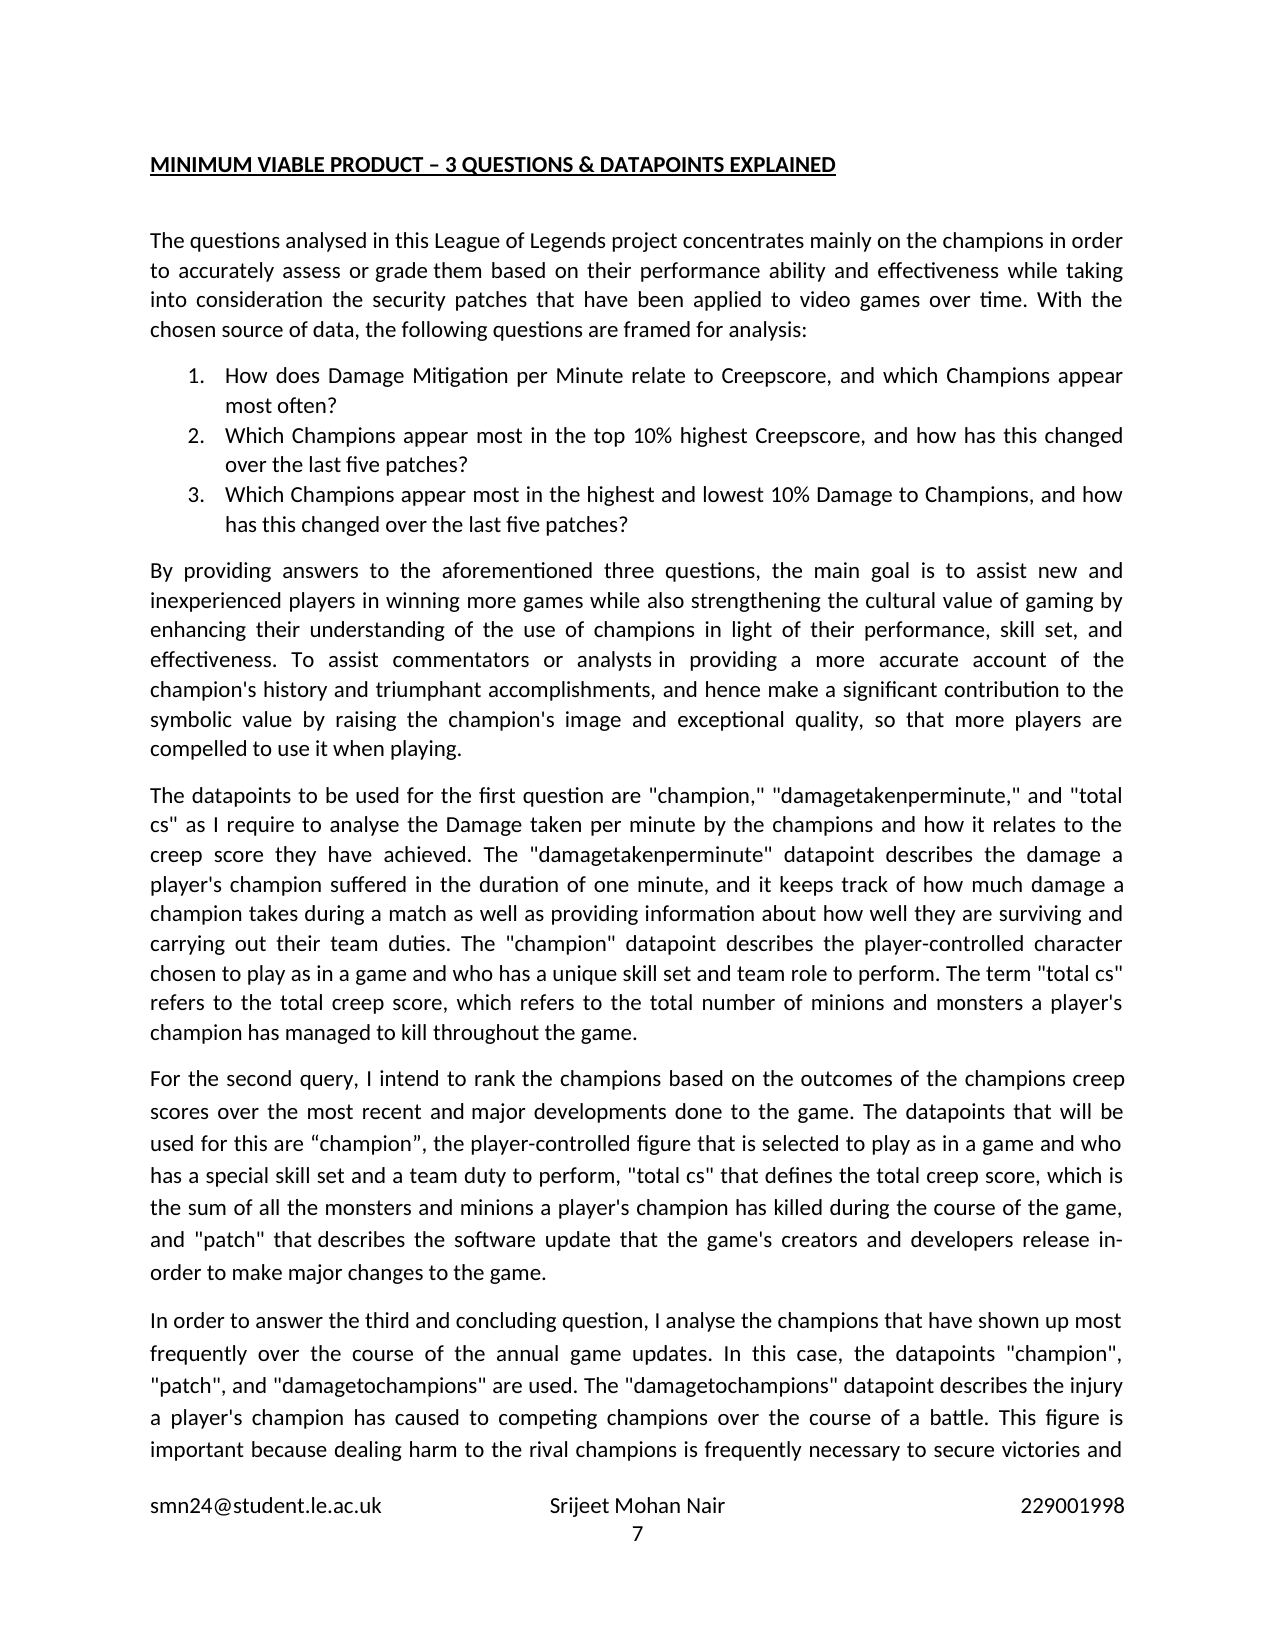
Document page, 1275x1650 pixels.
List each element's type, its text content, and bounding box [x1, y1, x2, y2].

list How does Damage Mitigation per Minute relate to Creepscore, and which Champions appear most often? [187, 361, 1125, 419]
text By providing answers to the aforementioned three questions, the main goal is to assist new and inexperienced players in winning more games while also strengthening the cultural value of gaming by enhancing their understanding of the use of champions in light of their performance, skill set, and effectiveness. To assist commentators or analysts in providing a more accurate account of the champion's history and triumphant accomplishments, and hence make a significant contribution to the symbolic value by raising the champion's image and exceptional quality, so that more players are compelled to use it when playing. [150, 556, 1125, 762]
text For the second query, I intend to rank the champions based on the outcomes of the champions creep scores over the most recent and major developments done to the game. The datapoints that will be used for this are “champion”, the player-controlled figure that is selected to play as in a game and who has a special skill set and a team duty to perform, "total cs" that defines the total creep score, which is the sum of all the monsters and minions a player's champion has killed during the course of the game, and "patch" that describes the software update that the game's creators and developers release in-order to make major changes to the game. [150, 1064, 1125, 1286]
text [150, 1307, 1125, 1463]
list Which Champions appear most in the top 10% highest Creepscore, and how has this changed over the last five patches? [187, 421, 1125, 478]
text The datapoints to be used for the first question are "champion," "damagetakenperminute," and "total cs" as I require to analyse the Damage taken per minute by the champions and how it relates to the creep score they have achieved. The "damagetakenperminute" datapoint describes the damage a player's champion suffered in the duration of one minute, and it keeps track of how much damage a champion takes during a match as well as providing information about how well they are surviving and carrying out their team duties. The "champion" datapoint describes the player-controlled character chosen to play as in a game and who has a unique skill set and team role to perform. The term "total cs" refers to the total creep score, which refers to the total number of minions and monsters a player's champion has managed to kill throughout the game. [150, 781, 1125, 1046]
list Which Champions appear most in the highest and lowest 10% Damage to Champions, and how has this changed over the last five patches? [187, 480, 1125, 538]
text The questions analysed in this League of Legends project concentrates mainly on the champions in order to accurately assess or grade them based on their performance ability and effectiveness while taking into consideration the security patches that have been applied to video games over time. With the chosen source of data, the following questions are framed for analysis: [150, 226, 1125, 343]
subtitle MINIMUM VIABLE PRODUCT – 3 QUESTIONS & DATAPOINTS EXPLAINED [150, 150, 1125, 178]
